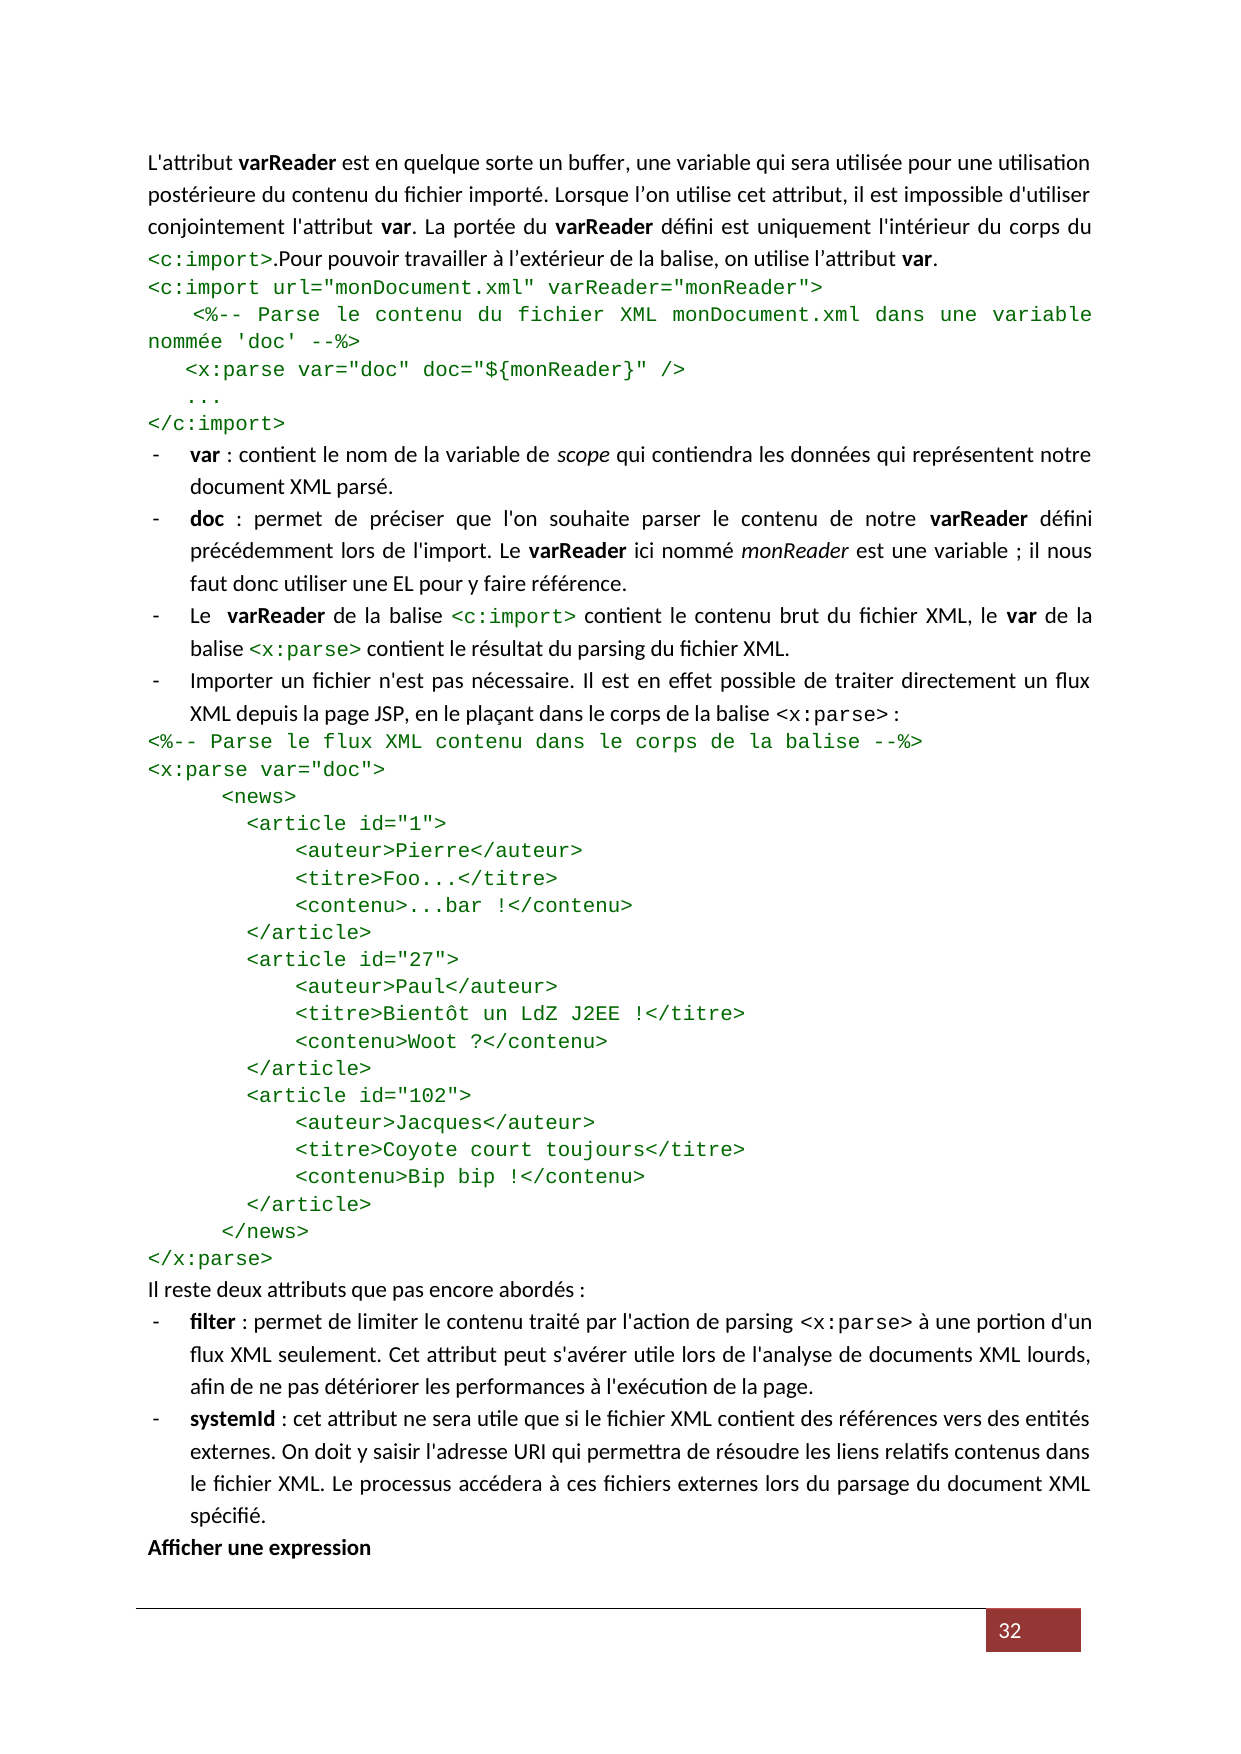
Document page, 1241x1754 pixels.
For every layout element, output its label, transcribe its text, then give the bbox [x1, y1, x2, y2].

subtitle <%-- Parse le flux XML contenu dans le corps de la balise --%> [148, 732, 1093, 755]
subtitle <contenu>...bar !</contenu> [148, 895, 1093, 918]
subtitle <contenu>Bip bip !</contenu> [148, 1167, 1093, 1190]
text L'attribut varReader est en quelque sorte un buffer, une variable qui sera utilisée pour une utilisation postérieure du contenu du fichier importé. Lorsque l’on utilise cet attribut, il est impossible d'utiliser conjointement l'attribut var. La portée du varReader défini est uniquement l'intérieur du corps du <c:import>.Pour pouvoir travailler à l’extérieur de la balise, on utilise l’attribut var. [148, 148, 1093, 273]
subtitle </article> [148, 922, 1093, 946]
list Le varReader de la balise <c:import> contient le contenu brut du fichier XML, le var de la balise <x:parse> contient le résultat du parsing du fichier XML. [152, 601, 1093, 662]
subtitle </x:parse> [148, 1248, 1093, 1272]
subtitle </article> [148, 1194, 1093, 1217]
subtitle <auteur>Jacques</auteur> [148, 1112, 1093, 1136]
subtitle <x:parse var="doc"> [148, 759, 1093, 782]
subtitle <c:import url="monDocument.xml" varReader="monReader"> [148, 277, 1093, 301]
subtitle <titre>Bientôt un LdZ J2EE !</titre> [148, 1003, 1093, 1027]
list var : contient le nom de la variable de scope qui contiendra les données qui représentent notre document XML parsé. [152, 440, 1093, 500]
text Afficher une expression [148, 1533, 1093, 1561]
subtitle <titre>Coyote court toujours</titre> [148, 1139, 1093, 1163]
list doc : permet de préciser que l'on souhaite parser le contenu de notre varReader défini précédemment lors de l'import. Le varReader ici nommé monReader est une variable ; il nous faut donc utiliser une EL pour y faire référence. [152, 504, 1093, 597]
subtitle ... [148, 386, 1093, 409]
subtitle </news> [148, 1221, 1093, 1244]
subtitle <news> [148, 786, 1093, 809]
list systemId : cet attribut ne sera utile que si le fichier XML contient des références vers des entités externes. On doit y saisir l'adresse URI qui permettra de résoudre les liens relatifs contenus dans le fichier XML. Le processus accédera à ces fichiers externes lors du parsage du document XML spécifié. [152, 1404, 1093, 1529]
subtitle <titre>Foo...</titre> [148, 867, 1093, 891]
subtitle <%-- Parse le contenu du fichier XML monDocument.xml dans une variable nommée 'doc' --%> [148, 304, 1093, 355]
subtitle <article id="1"> [148, 813, 1093, 837]
subtitle <contenu>Woot ?</contenu> [148, 1031, 1093, 1054]
subtitle <x:parse var="doc" doc="${monReader}" /> [148, 358, 1093, 382]
subtitle <auteur>Paul</auteur> [148, 976, 1093, 1000]
subtitle <article id="27"> [148, 949, 1093, 973]
subtitle </c:import> [148, 413, 1093, 437]
list Importer un fichier n'est pas nécessaire. Il est en effet possible de traiter directement un flux XML depuis la page JSP, en le plaçant dans le corps de la balise <x:parse> : [152, 667, 1093, 727]
text Il reste deux attributs que pas encore abordés : [148, 1275, 1093, 1303]
subtitle <auteur>Pierre</auteur> [148, 840, 1093, 864]
subtitle </article> [148, 1058, 1093, 1081]
subtitle <article id="102"> [148, 1085, 1093, 1109]
list filter : permet de limiter le contenu traité par l'action de parsing <x:parse> à une portion d'un flux XML seulement. Cet attribut peut s'avérer utile lors de l'analyse de documents XML lourds, afin de ne pas détériorer les performances à l'exécution de la page. [152, 1307, 1093, 1400]
